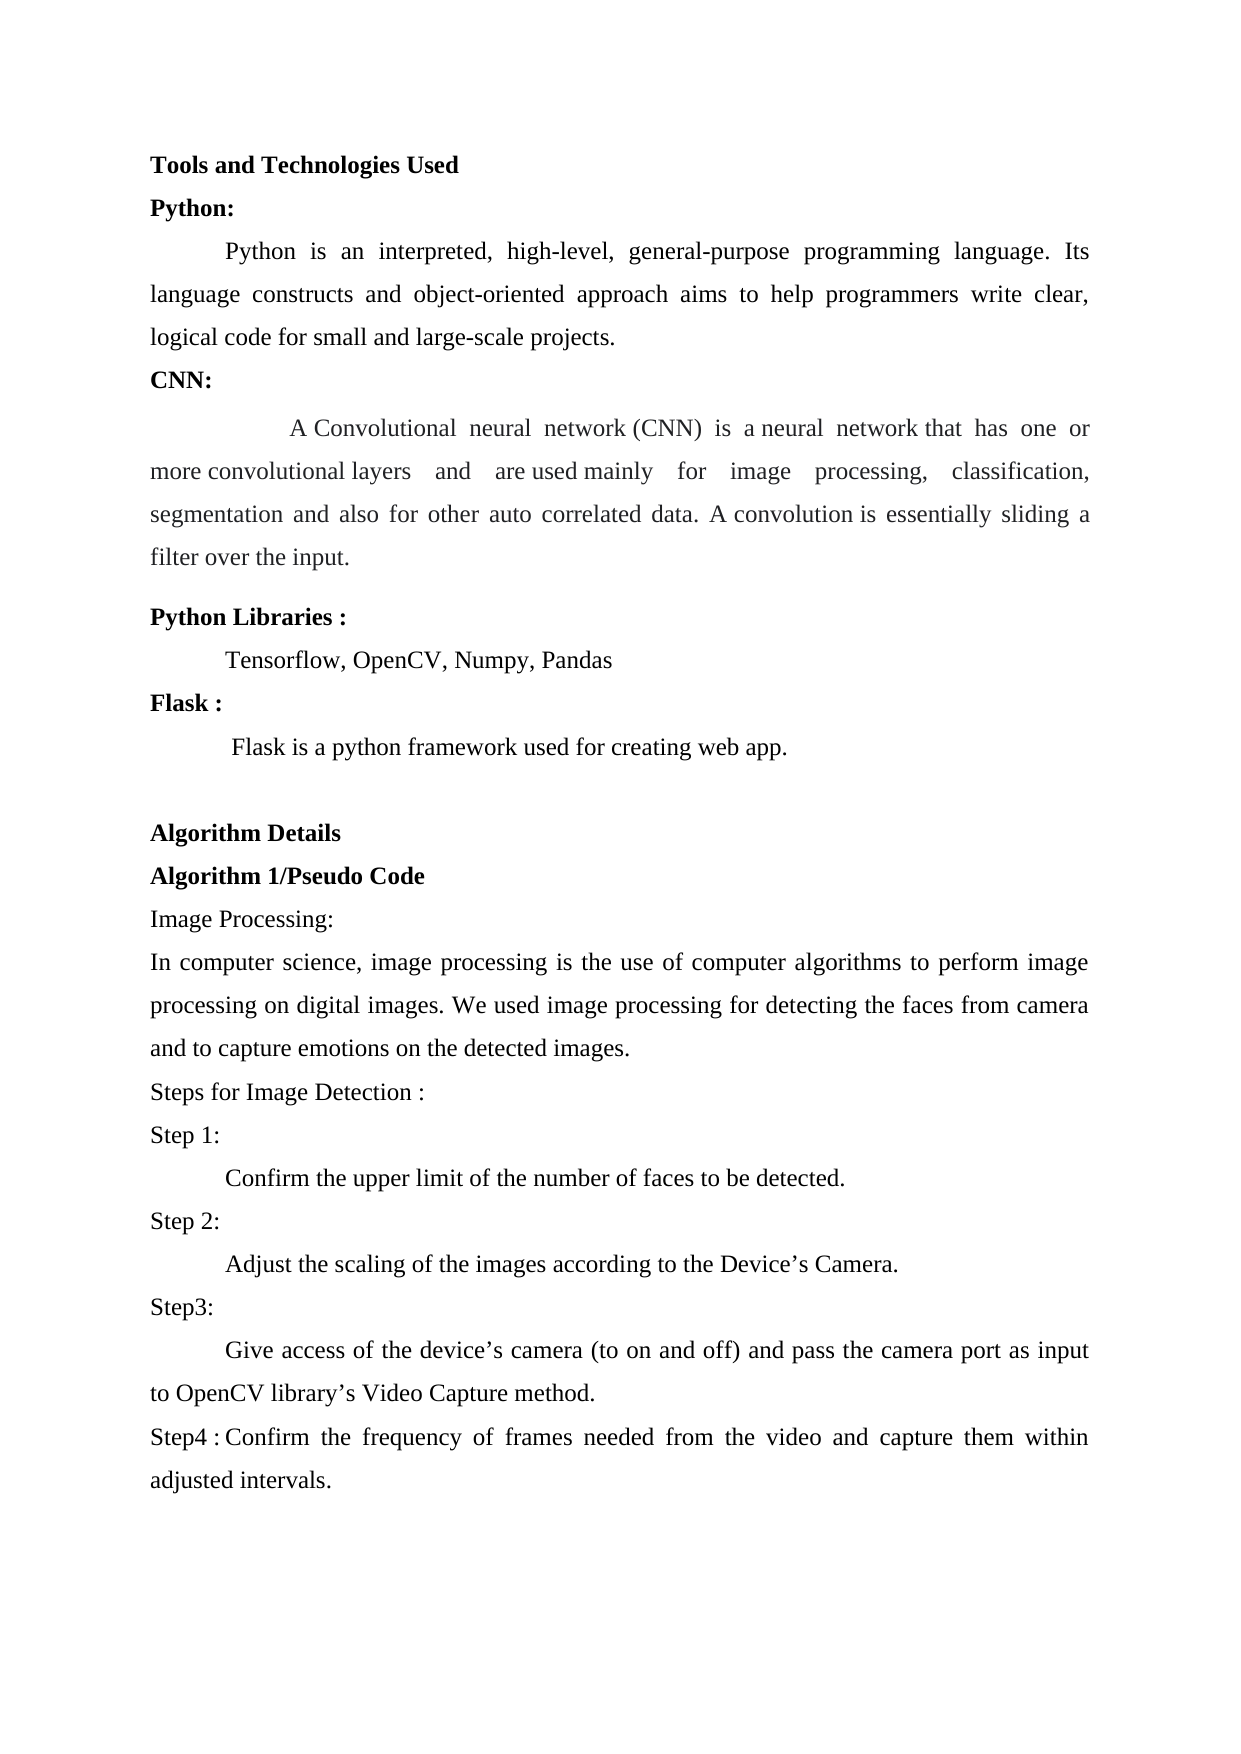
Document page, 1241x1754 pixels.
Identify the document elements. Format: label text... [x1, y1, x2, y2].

text Flask is a python framework used for creating web app. [150, 732, 1090, 760]
text Confirm the upper limit of the number of faces to be detected. [150, 1163, 1090, 1192]
text Image Processing: [150, 904, 1090, 933]
text Tensorflow, OpenCV, Numpy, Pandas [150, 645, 1090, 674]
text In computer science, image processing is the use of computer algorithms to perform image processing on digital images. We used image processing for detecting the faces from camera and to capture emotions on the detected images. [150, 947, 1090, 1062]
text Python is an interpreted, high-level, general-purpose programming language. Its language constructs and object-oriented approach aims to help programmers write clear, logical code for small and large-scale projects. [150, 236, 1090, 351]
text Python: [150, 193, 1090, 222]
text Algorithm Details [150, 818, 1090, 847]
text A Convolutional neural network (CNN) is a neural network that has one or more convolutional layers and are used mainly for image processing, classification, segmentation and also for other auto correlated data. A convolution is essentially sliding a filter over the input. [150, 413, 1090, 571]
text Step 2: [150, 1206, 1090, 1235]
text Steps for Image Detection : [150, 1077, 1090, 1105]
text Python Libraries : [150, 602, 1090, 631]
text Tools and Technologies Used [150, 150, 1090, 179]
text Step3: [150, 1292, 1090, 1321]
text Give access of the device’s camera (to on and off) and pass the camera port as input to OpenCV library’s Video Capture method. [150, 1335, 1090, 1407]
text Adjust the scaling of the images according to the Device’s Camera. [150, 1249, 1090, 1278]
text Flask : [150, 688, 1090, 717]
text Step 1: [150, 1120, 1090, 1148]
text CNN: [150, 366, 1090, 394]
text Step4 : Confirm the frequency of frames needed from the video and capture them within adjusted intervals. [150, 1422, 1090, 1493]
text Algorithm 1/Pseudo Code [150, 861, 1090, 890]
